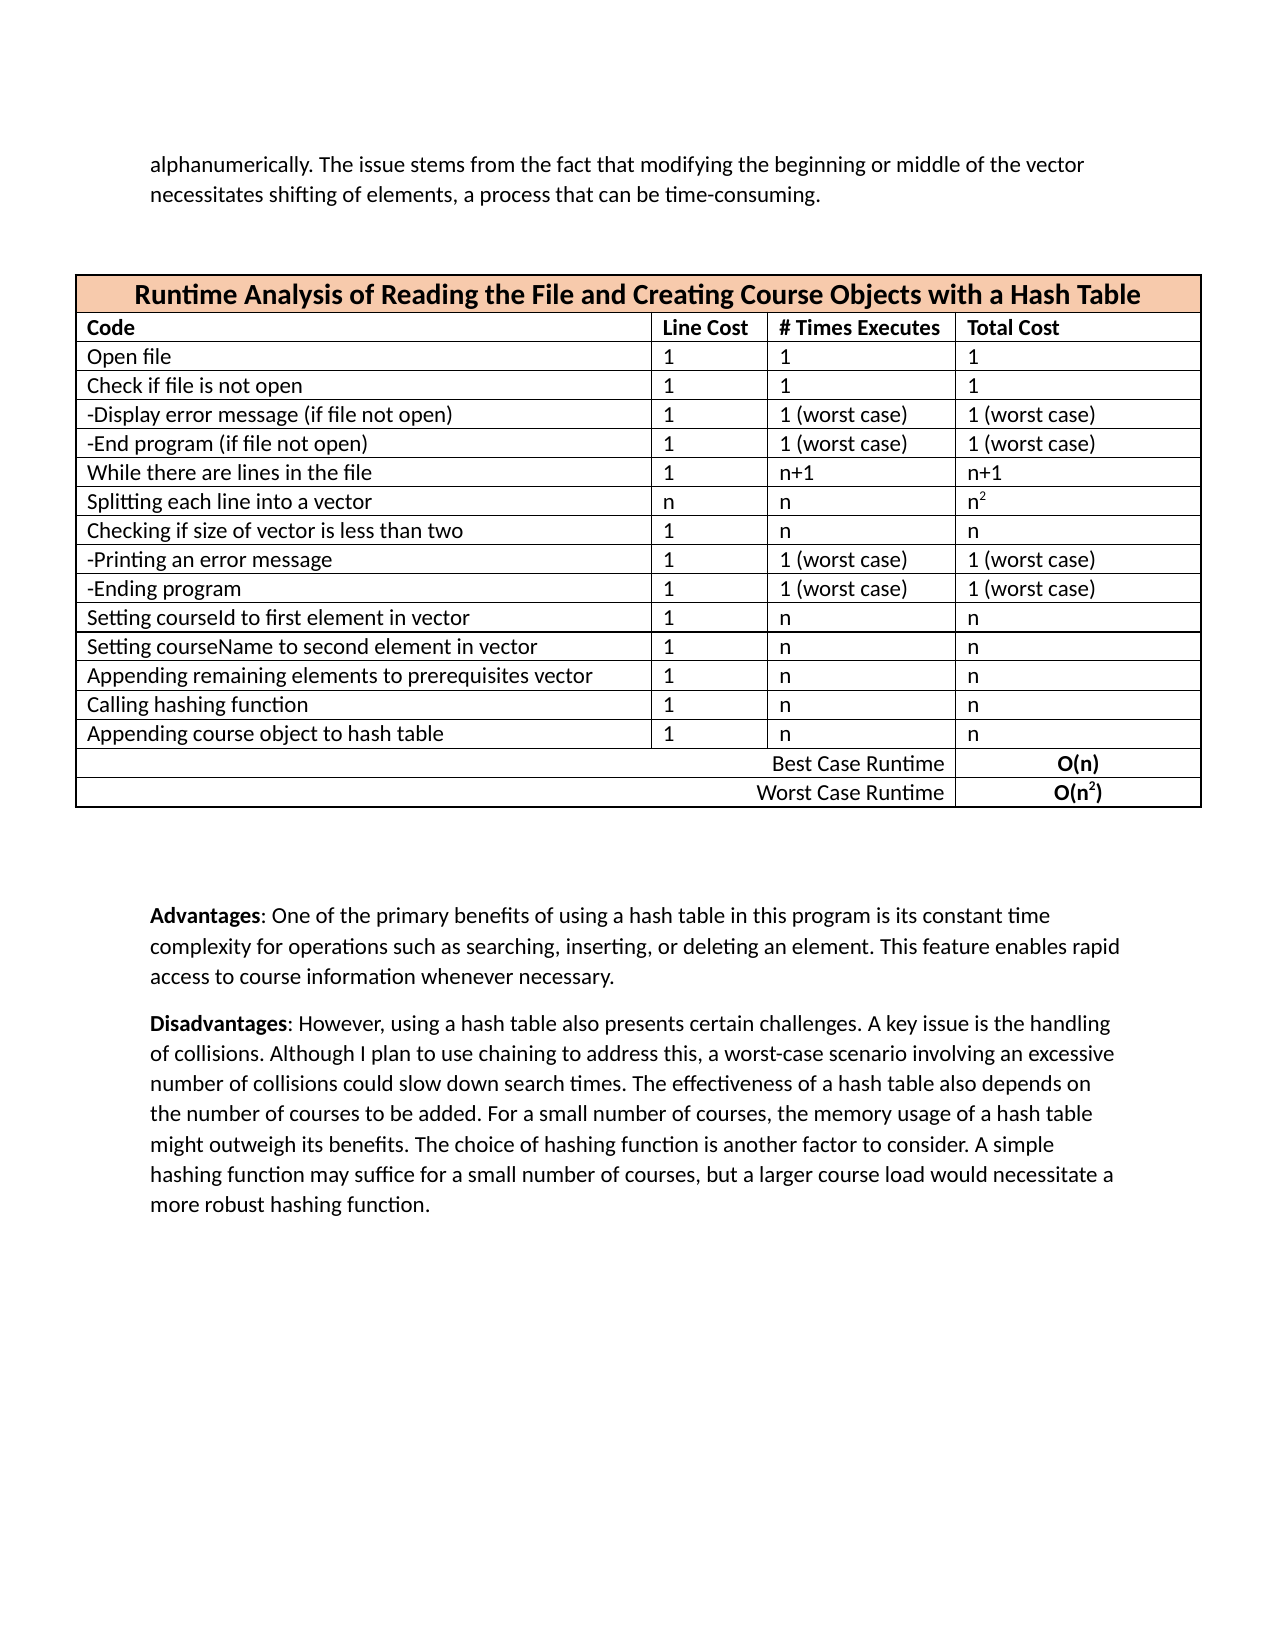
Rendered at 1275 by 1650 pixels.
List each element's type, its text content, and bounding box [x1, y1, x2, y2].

table_cell 1 [652, 400, 767, 428]
table_cell While there are lines in the file [77, 458, 651, 486]
table_cell 1 [956, 371, 1200, 399]
table_cell # Times Executes [768, 313, 955, 341]
table_cell -Ending program [77, 574, 651, 602]
table_cell n [768, 720, 955, 748]
table_cell 1 [652, 633, 767, 660]
table_cell n [956, 633, 1200, 660]
table_cell 1 [652, 458, 767, 486]
table_cell -Printing an error message [77, 545, 651, 573]
table_cell n [768, 661, 955, 689]
table_cell 1 (worst case) [768, 574, 955, 602]
table_cell 1 (worst case) [956, 429, 1200, 457]
table_cell n [768, 487, 955, 515]
table_cell 1 (worst case) [956, 574, 1200, 602]
table_cell 1 [652, 545, 767, 573]
table_cell n [956, 661, 1200, 689]
table_cell 1 [652, 342, 767, 370]
table_cell Appending course object to hash table [77, 720, 651, 748]
table_cell Checking if size of vector is less than two [77, 516, 651, 544]
table_cell 1 [652, 429, 767, 457]
text Advantages: One of the primary benefits of using a hash table in this program is its constant time complexity for operations such as searching, inserting, or deleting an element. This feature enables rapid access to course information whenever necessary. [150, 902, 1125, 990]
table_cell n [956, 603, 1200, 631]
table_cell 1 (worst case) [768, 400, 955, 428]
table_cell 1 [652, 603, 767, 631]
table_cell Worst Case Runtime [77, 778, 955, 806]
table_cell n [768, 633, 955, 660]
table_cell 1 (worst case) [768, 545, 955, 573]
table_cell n [956, 691, 1200, 718]
table_cell Check if file is not open [77, 371, 651, 399]
table_cell Setting courseName to second element in vector [77, 633, 651, 660]
table_cell 1 [652, 691, 767, 718]
table_cell Line Cost [652, 313, 767, 341]
table_cell Best Case Runtime [77, 749, 955, 777]
table_cell 1 (worst case) [956, 400, 1200, 428]
table_cell 1 [768, 371, 955, 399]
table_cell Calling hashing function [77, 691, 651, 718]
table_cell Splitting each line into a vector [77, 487, 651, 515]
table_cell n+1 [768, 458, 955, 486]
table_cell n [768, 691, 955, 718]
table_cell 1 (worst case) [768, 429, 955, 457]
text Disadvantages: However, using a hash table also presents certain challenges. A key issue is the handling of collisions. Although I plan to use chaining to address this, a worst-case scenario involving an excessive number of collisions could slow down search times. The effectiveness of a hash table also depends on the number of courses to be added. For a small number of courses, the memory usage of a hash table might outweigh its benefits. The choice of hashing function is another factor to consider. A simple hashing function may suffice for a small number of courses, but a larger course load would necessitate a more robust hashing function. [150, 1009, 1125, 1218]
table_cell O(n2) [956, 778, 1200, 806]
table_cell Code [77, 313, 651, 341]
table_cell 1 [768, 342, 955, 370]
table_cell n [652, 487, 767, 515]
table_cell Setting courseId to first element in vector [77, 603, 651, 631]
table_cell -Display error message (if file not open) [77, 400, 651, 428]
table_cell n [768, 516, 955, 544]
table_header Runtime Analysis of Reading the File and Creating Course Objects with a Hash Table [77, 276, 1200, 312]
table_cell 1 [652, 720, 767, 748]
table_cell 1 (worst case) [956, 545, 1200, 573]
table_cell Total Cost [956, 313, 1200, 341]
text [150, 150, 1125, 208]
table_cell n+1 [956, 458, 1200, 486]
table_cell n [768, 603, 955, 631]
table_cell Open file [77, 342, 651, 370]
table_cell 1 [956, 342, 1200, 370]
table_cell 1 [652, 516, 767, 544]
table_cell n [956, 516, 1200, 544]
table_cell 1 [652, 661, 767, 689]
table_cell -End program (if file not open) [77, 429, 651, 457]
table_cell Appending remaining elements to prerequisites vector [77, 661, 651, 689]
table_cell n [956, 720, 1200, 748]
table_cell 1 [652, 371, 767, 399]
table_cell 1 [652, 574, 767, 602]
table_cell n2 [956, 487, 1200, 515]
table_cell O(n) [956, 749, 1200, 777]
